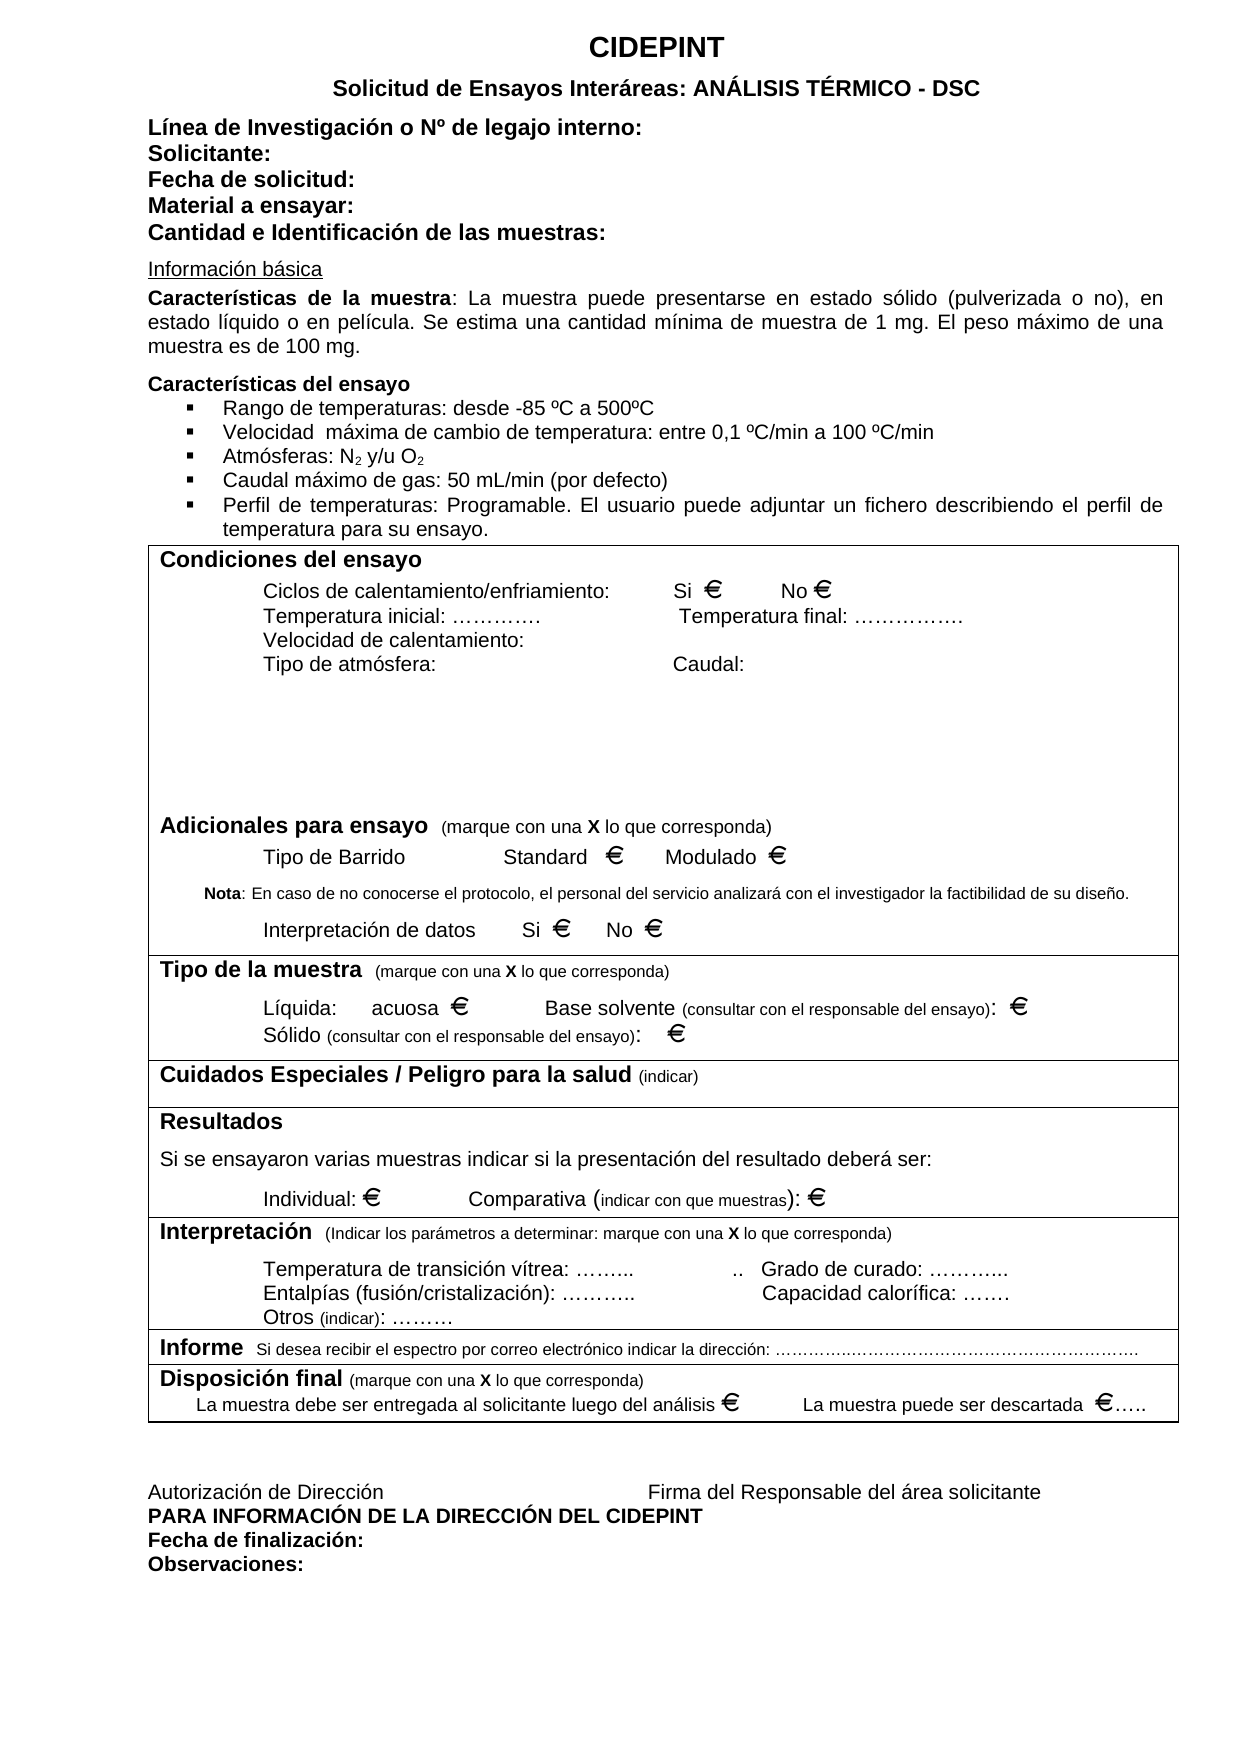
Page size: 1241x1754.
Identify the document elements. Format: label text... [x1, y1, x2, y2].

table_cell Disposición final (marque con una X lo que corresponda) La muestra debe ser entregada al solicitante luego del análisis La muestra puede ser descartada ….. [149, 1365, 1178, 1421]
text Material a ensayar: [148, 192, 1165, 219]
text Cantidad e Identificación de las muestras: [148, 219, 1165, 245]
text Autorización de Dirección Firma del Responsable del área solicitante [148, 1480, 1165, 1504]
text Características de la muestra: La muestra puede presentarse en estado sólido (pulverizada o no), en estado líquido o en película. Se estima una cantidad mínima de muestra de 1 mg. El peso máximo de una muestra es de 100 mg. [148, 286, 1165, 358]
table_cell Interpretación (Indicar los parámetros a determinar: marque con una X lo que corresponda) Temperatura de transición vítrea: ……... .. Grado de curado: ………... Entalpías (fusión/cristalización): ……….. Capacidad calorífica: ……. Otros (indicar): ……… [149, 1218, 1178, 1329]
table_cell Resultados Si se ensayaron varias muestras indicar si la presentación del resultado deberá ser: Individual: Comparativa (indicar con que muestras): [149, 1108, 1178, 1217]
text Solicitante: [148, 140, 1165, 166]
list Caudal máximo de gas: 50 mL/min (por defecto) [185, 468, 1165, 492]
text Fecha de solicitud: [148, 166, 1165, 192]
text Observaciones: [148, 1552, 1165, 1576]
list Atmósferas: N2 y/u O2 [185, 444, 1165, 468]
text CIDEPINT [148, 29, 1165, 63]
list Perfil de temperaturas: Programable. El usuario puede adjuntar un fichero describiendo el perfil de temperatura para su ensayo. [185, 492, 1165, 540]
text Información básica [148, 257, 1165, 281]
text Fecha de finalización: [148, 1528, 1165, 1552]
text PARA INFORMACIÓN DE LA DIRECCIÓN DEL CIDEPINT [148, 1504, 1165, 1528]
table_cell Tipo de la muestra (marque con una X lo que corresponda) Líquida: acuosa Base solvente (consultar con el responsable del ensayo): Sólido (consultar con el responsable del ensayo): [149, 956, 1178, 1060]
table_cell Cuidados Especiales / Peligro para la salud (indicar) [149, 1061, 1178, 1107]
text Línea de Investigación o Nº de legajo interno: [148, 113, 1165, 140]
list Velocidad máxima de cambio de temperatura: entre 0,1 ºC/min a 100 ºC/min [185, 420, 1165, 444]
list Rango de temperaturas: desde -85 ºC a 500ºC [185, 396, 1165, 420]
table_cell Informe Si desea recibir el espectro por correo electrónico indicar la dirección: …………..……………………………………………. [149, 1330, 1178, 1364]
table_header Condiciones del ensayo Ciclos de calentamiento/enfriamiento: Si No Temperatura inicial: …………. Temperatura final: ……………. Velocidad de calentamiento: Tipo de atmósfera: Caudal: Adicionales para ensayo (marque con una X lo que corresponda) Tipo de Barrido Standard Modulado Nota: En caso de no conocerse el protocolo, el personal del servicio analizará con el investigador la factibilidad de su diseño. Interpretación de datos Si No [149, 546, 1178, 954]
text Solicitud de Ensayos Interáreas: ANÁLISIS TÉRMICO - DSC [148, 75, 1165, 101]
text Características del ensayo [148, 372, 1165, 396]
